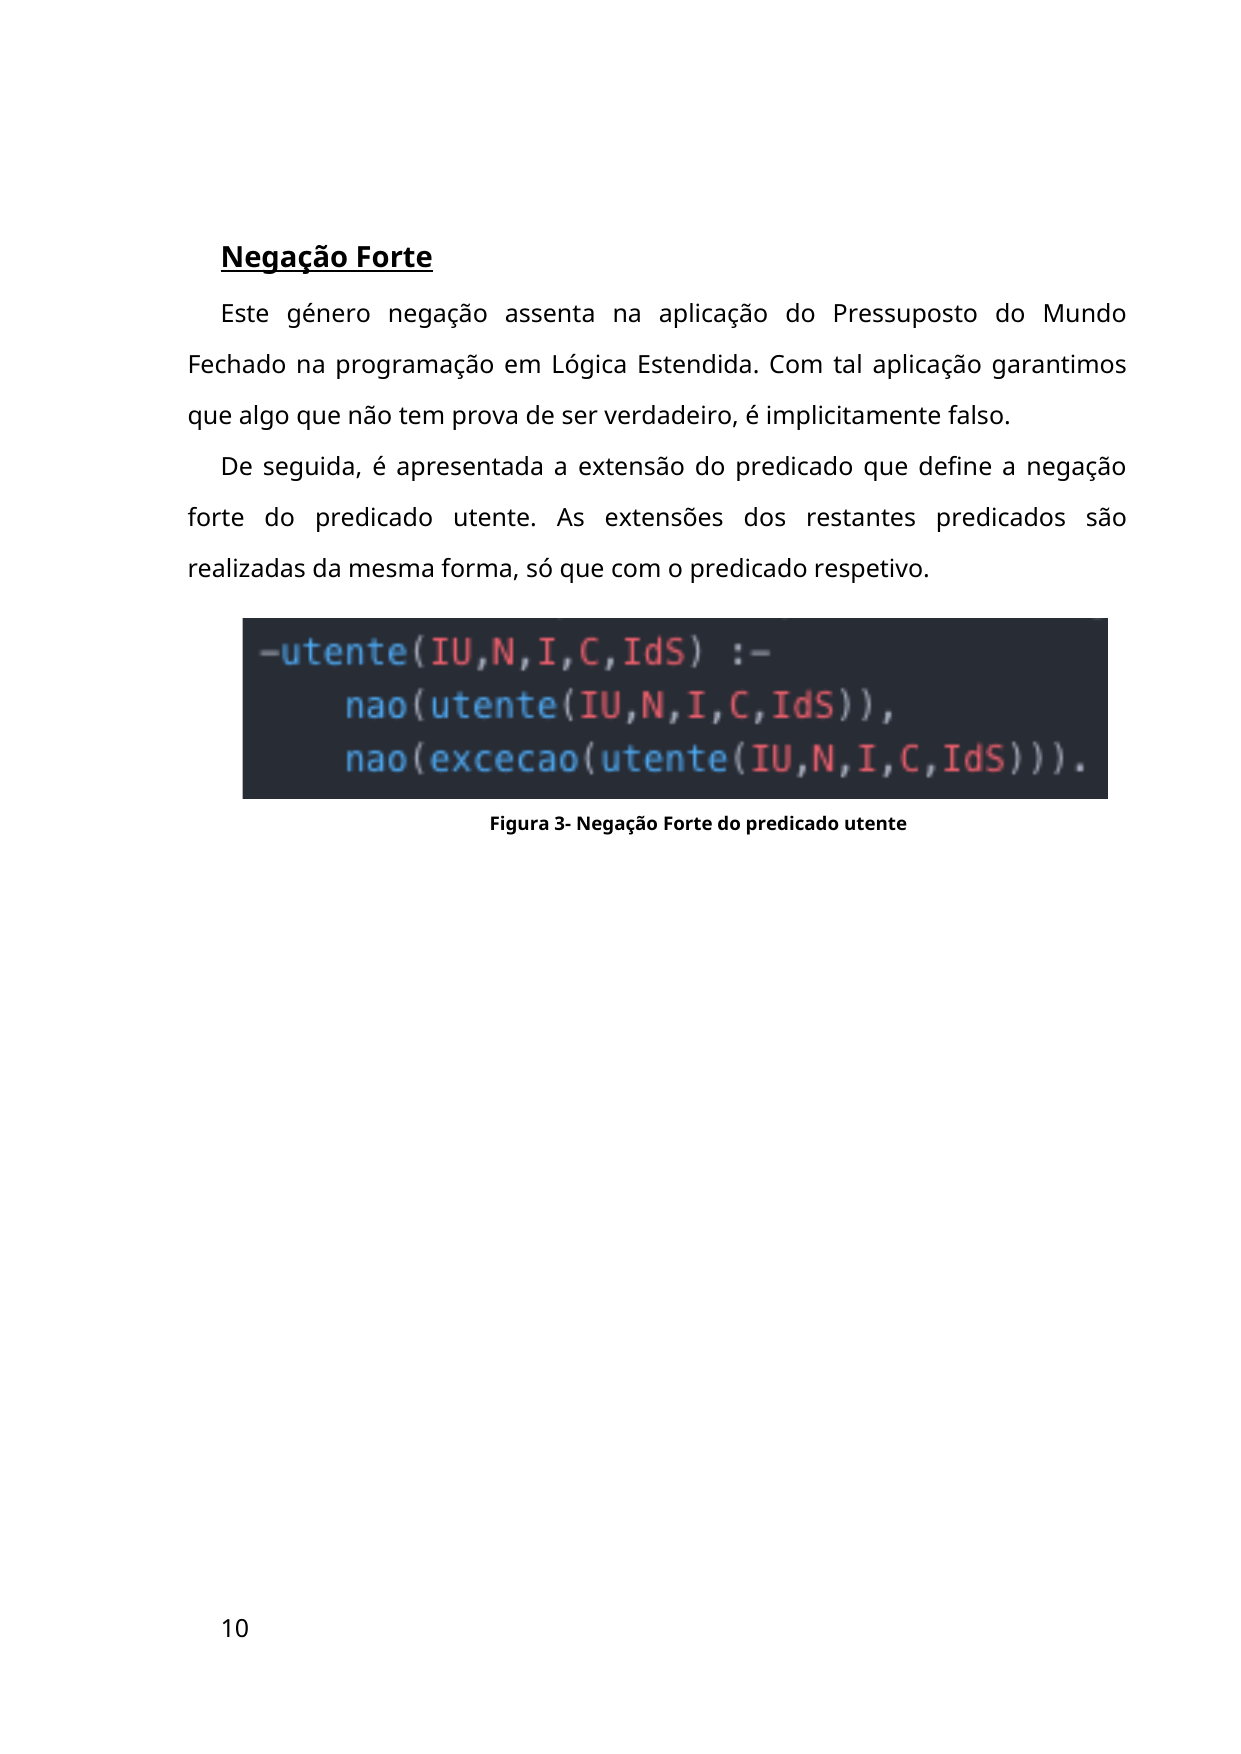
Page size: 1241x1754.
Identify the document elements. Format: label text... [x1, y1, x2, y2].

text Este género negação assenta na aplicação do Pressuposto do Mundo Fechado na programação em Lógica Estendida. Com tal aplicação garantimos que algo que não tem prova de ser verdadeiro, é implicitamente falso. [187, 296, 1128, 432]
text De seguida, é apresentada a extensão do predicado que define a negação forte do predicado utente. As extensões dos restantes predicados são realizadas da mesma forma, só que com o predicado respetivo. [187, 449, 1128, 585]
text Negação Forte [187, 236, 1128, 276]
picture [242, 618, 1108, 799]
